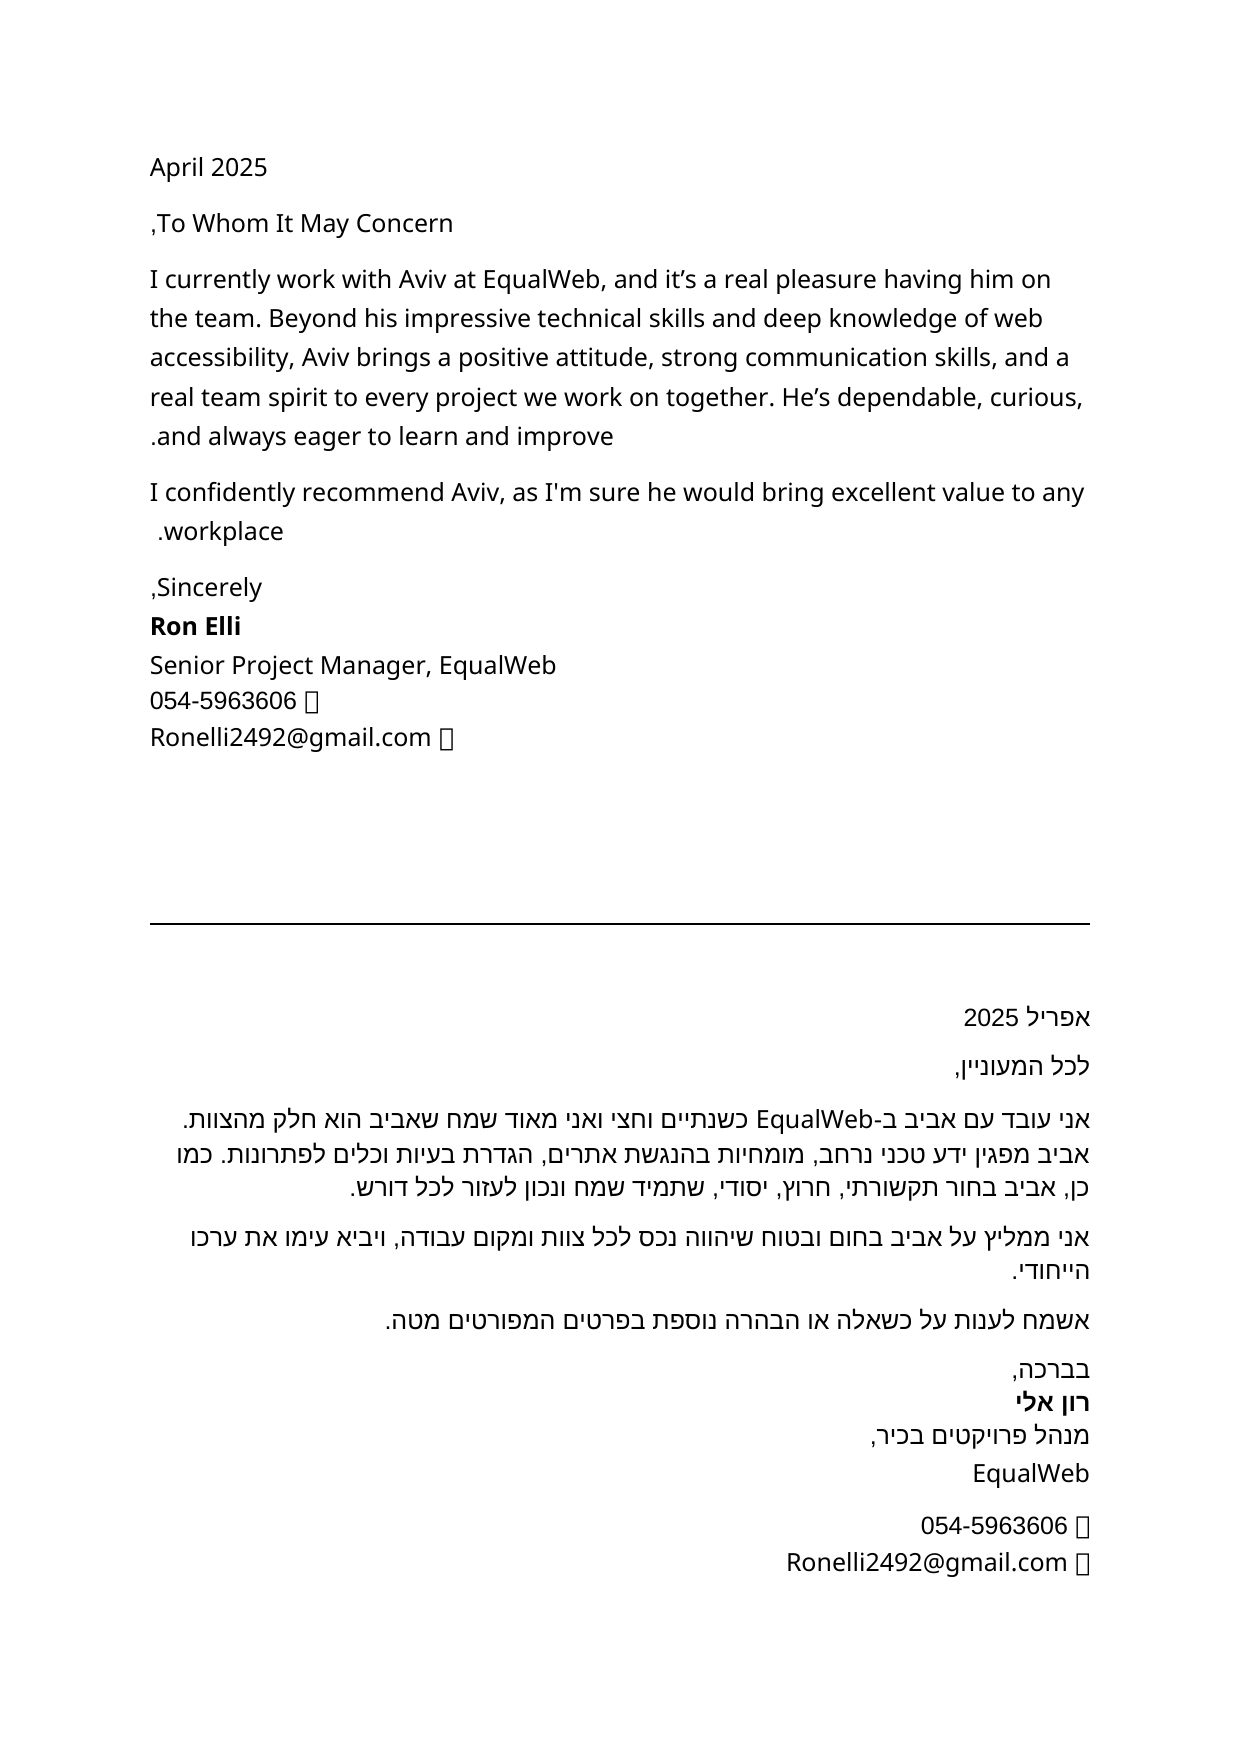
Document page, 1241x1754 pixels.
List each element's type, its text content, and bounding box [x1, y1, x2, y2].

text To Whom It May Concern, [150, 206, 1090, 240]
text אני ממליץ על אביב בחום ובטוח שיהווה נכס לכל צוות ומקום עבודה, ויביא עימו את ערכו הייחודי. [150, 1223, 1090, 1285]
text 📞 054-5963606 📧 Ronelli2492@gmail.com [150, 1511, 1090, 1579]
text בברכה, רון אלי מנהל פרויקטים בכיר, EqualWeb [150, 1355, 1090, 1489]
text אשמח לענות על כשאלה או הבהרה נוספת בפרטים המפורטים מטה. [150, 1306, 1090, 1334]
text Sincerely, Ron Elli Senior Project Manager, EqualWeb 📞 054-5963606 📧 Ronelli2492@gmail.com [150, 569, 1090, 754]
text I confidently recommend Aviv, as I'm sure he would bring excellent value to any workplace. [150, 474, 1090, 547]
text לכל המעוניין, [150, 1052, 1090, 1081]
text I currently work with Aviv at EqualWeb, and it’s a real pleasure having him on the team. Beyond his impressive technical skills and deep knowledge of web accessibility, Aviv brings a positive attitude, strong communication skills, and a real team spirit to every project we work on together. He’s dependable, curious, and always eager to learn and improve. [150, 262, 1090, 452]
text April 2025 [150, 150, 1090, 184]
text אני עובד עם אביב ב-EqualWeb כשנתיים וחצי ואני מאוד שמח שאביב הוא חלק מהצוות. אביב מפגין ידע טכני נרחב, מומחיות בהנגשת אתרים, הגדרת בעיות וכלים לפתרונות. כמו כן, אביב בחור תקשורתי, חרוץ, יסודי, שתמיד שמח ונכון לעזור לכל דורש. [150, 1102, 1090, 1202]
text אפריל 2025 [150, 1002, 1090, 1031]
